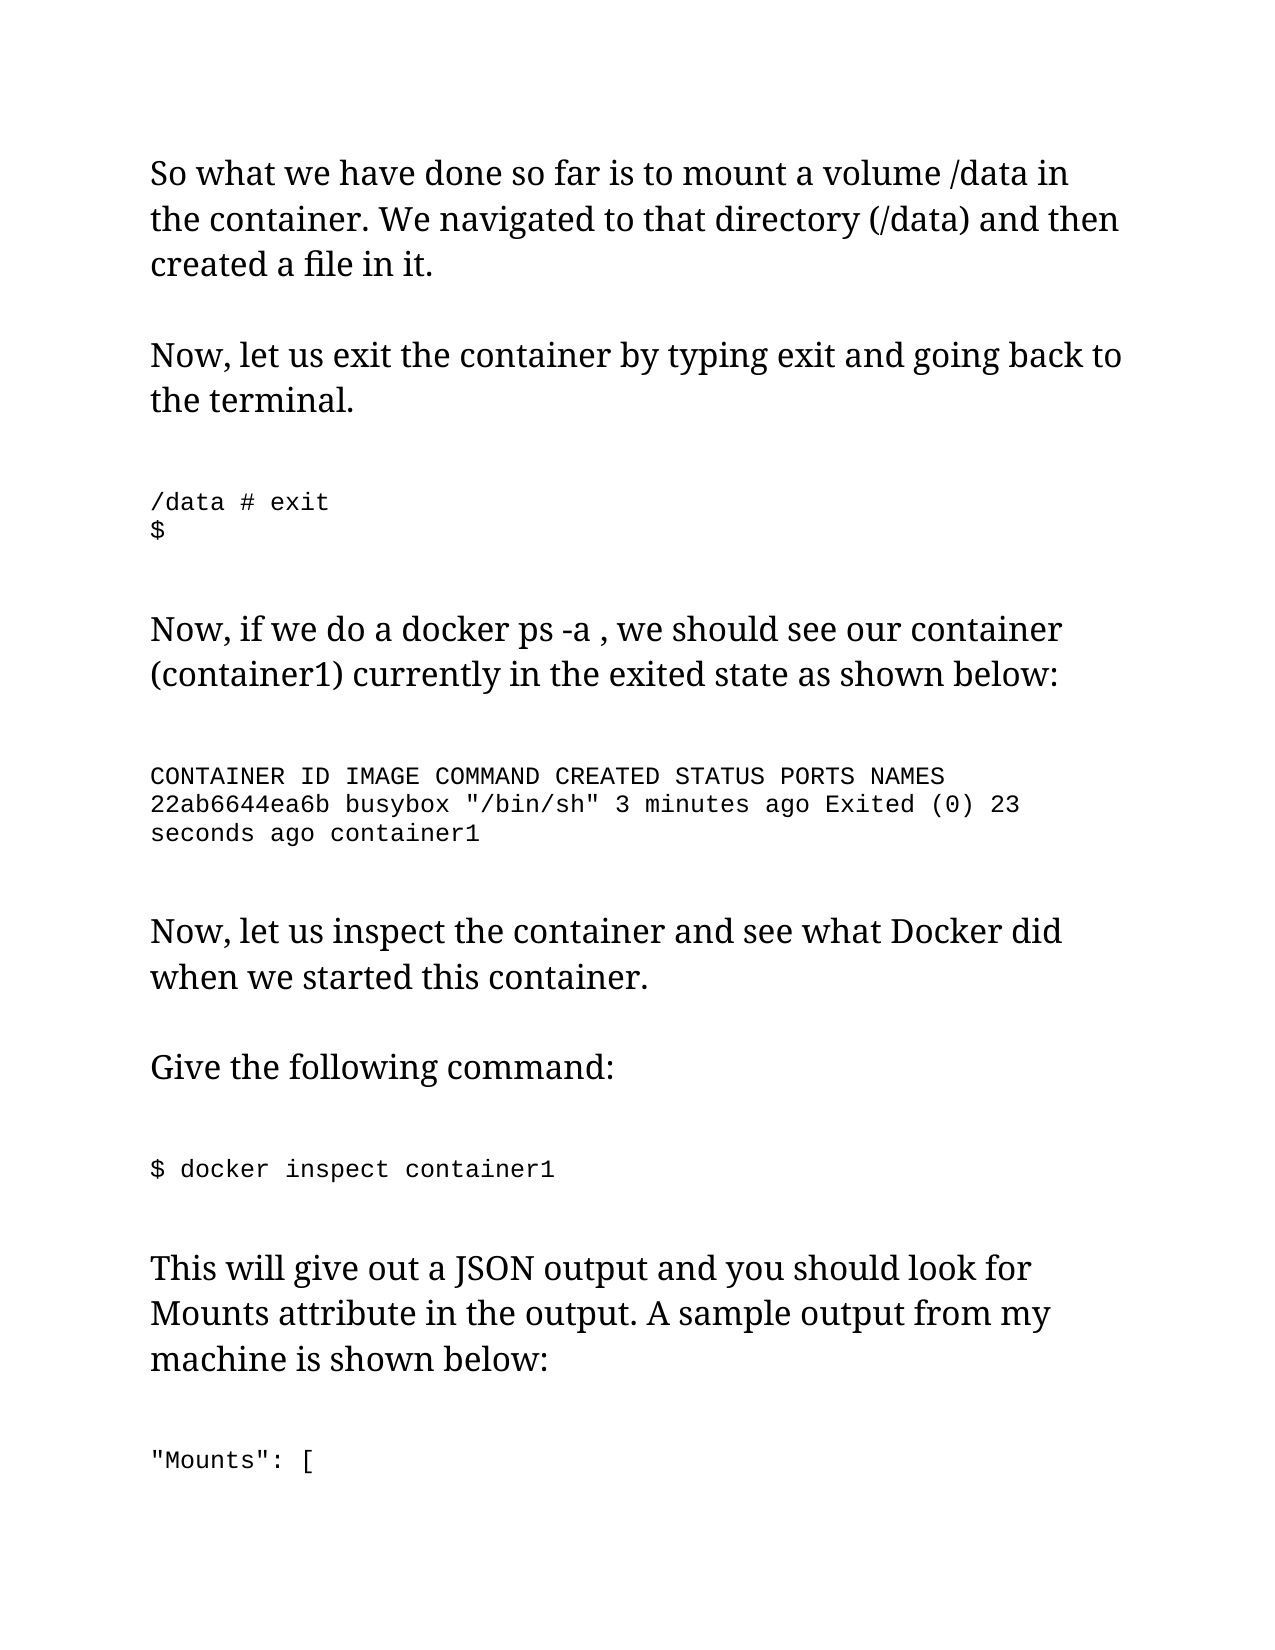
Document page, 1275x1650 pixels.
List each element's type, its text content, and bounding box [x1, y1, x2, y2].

text Now, let us exit the container by typing exit and going back to the terminal. [150, 332, 1125, 422]
text Give the following command: [150, 1044, 1125, 1089]
text $ docker inspect container1 [150, 1157, 1125, 1185]
text Now, let us inspect the container and see what Docker did when we started this container. [150, 908, 1125, 999]
text /data # exit $ [150, 489, 1125, 546]
text Now, if we do a docker ps -a , we should see our container (container1) currently in the exited state as shown below: [150, 606, 1125, 696]
text So what we have done so far is to mount a volume /data in the container. We navigated to that directory (/data) and then created a file in it. [150, 150, 1125, 286]
text CONTAINER ID IMAGE COMMAND CREATED STATUS PORTS NAMES 22ab6644ea6b busybox "/bin/sh" 3 minutes ago Exited (0) 23 seconds ago container1 [150, 764, 1125, 849]
text "Mounts": [ [150, 1448, 1125, 1476]
text This will give out a JSON output and you should look for Mounts attribute in the output. A sample output from my machine is shown below: [150, 1244, 1125, 1381]
